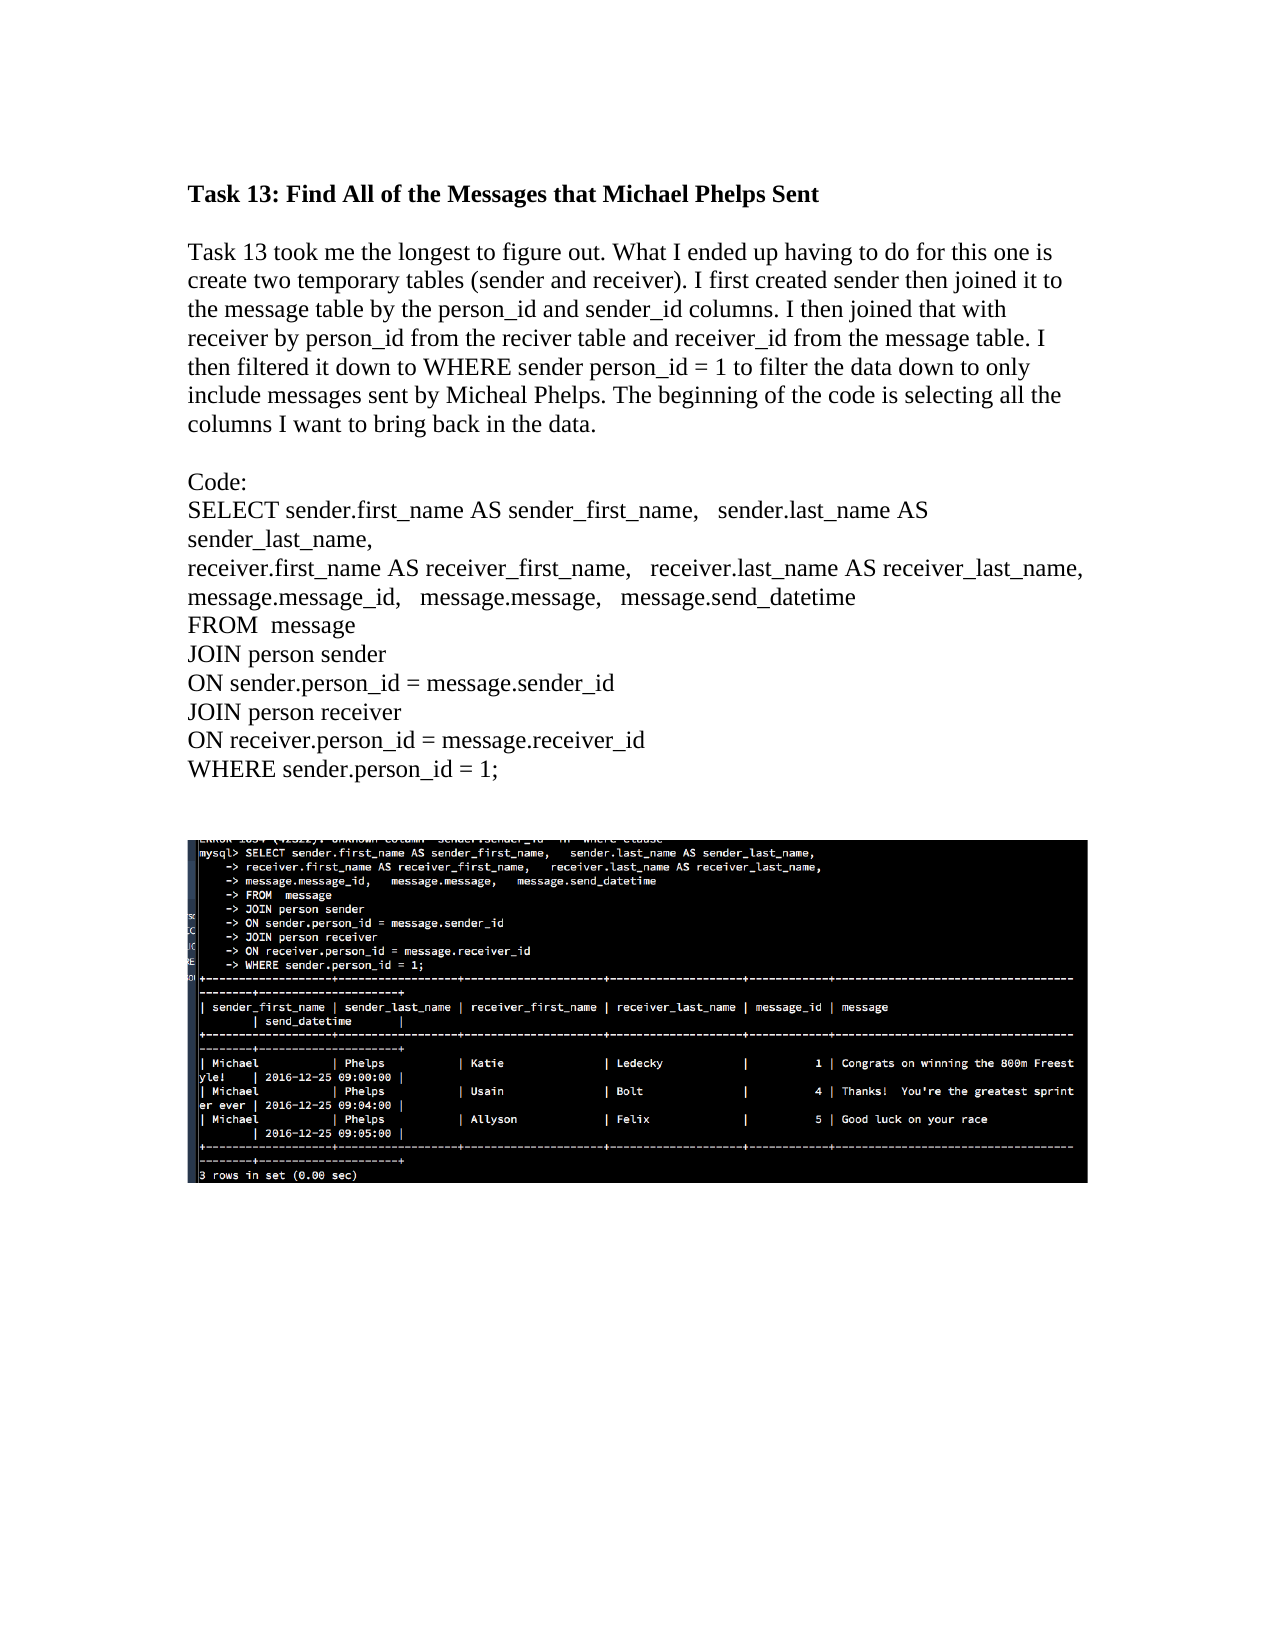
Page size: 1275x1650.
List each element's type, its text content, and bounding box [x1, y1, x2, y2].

text Task 13 took me the longest to figure out. What I ended up having to do for this one is create two temporary tables (sender and receiver). I first created sender then joined it to the message table by the person_id and sender_id columns. I then joined that with receiver by person_id from the reciver table and receiver_id from the message table. I then filtered it down to WHERE sender person_id = 1 to filter the data down to only include messages sent by Micheal Phelps. The beginning of the code is selecting all the columns I want to bring back in the data. [187, 237, 1087, 438]
text receiver.first_name AS receiver_first_name, receiver.last_name AS receiver_last_name, [187, 553, 1087, 582]
text JOIN person sender [187, 639, 1087, 668]
text FROM message [187, 610, 1087, 639]
text ON receiver.person_id = message.receiver_id [187, 725, 1087, 754]
text ON sender.person_id = message.sender_id [187, 668, 1087, 697]
text message.message_id, message.message, message.send_datetime [187, 582, 1087, 610]
text Code: [187, 467, 1087, 495]
text Task 13: Find All of the Messages that Michael Phelps Sent [187, 179, 1087, 208]
picture [187, 840, 1088, 1183]
text JOIN person receiver [187, 697, 1087, 725]
text SELECT sender.first_name AS sender_first_name, sender.last_name AS sender_last_name, [187, 495, 1087, 553]
text WHERE sender.person_id = 1; [187, 754, 1087, 783]
